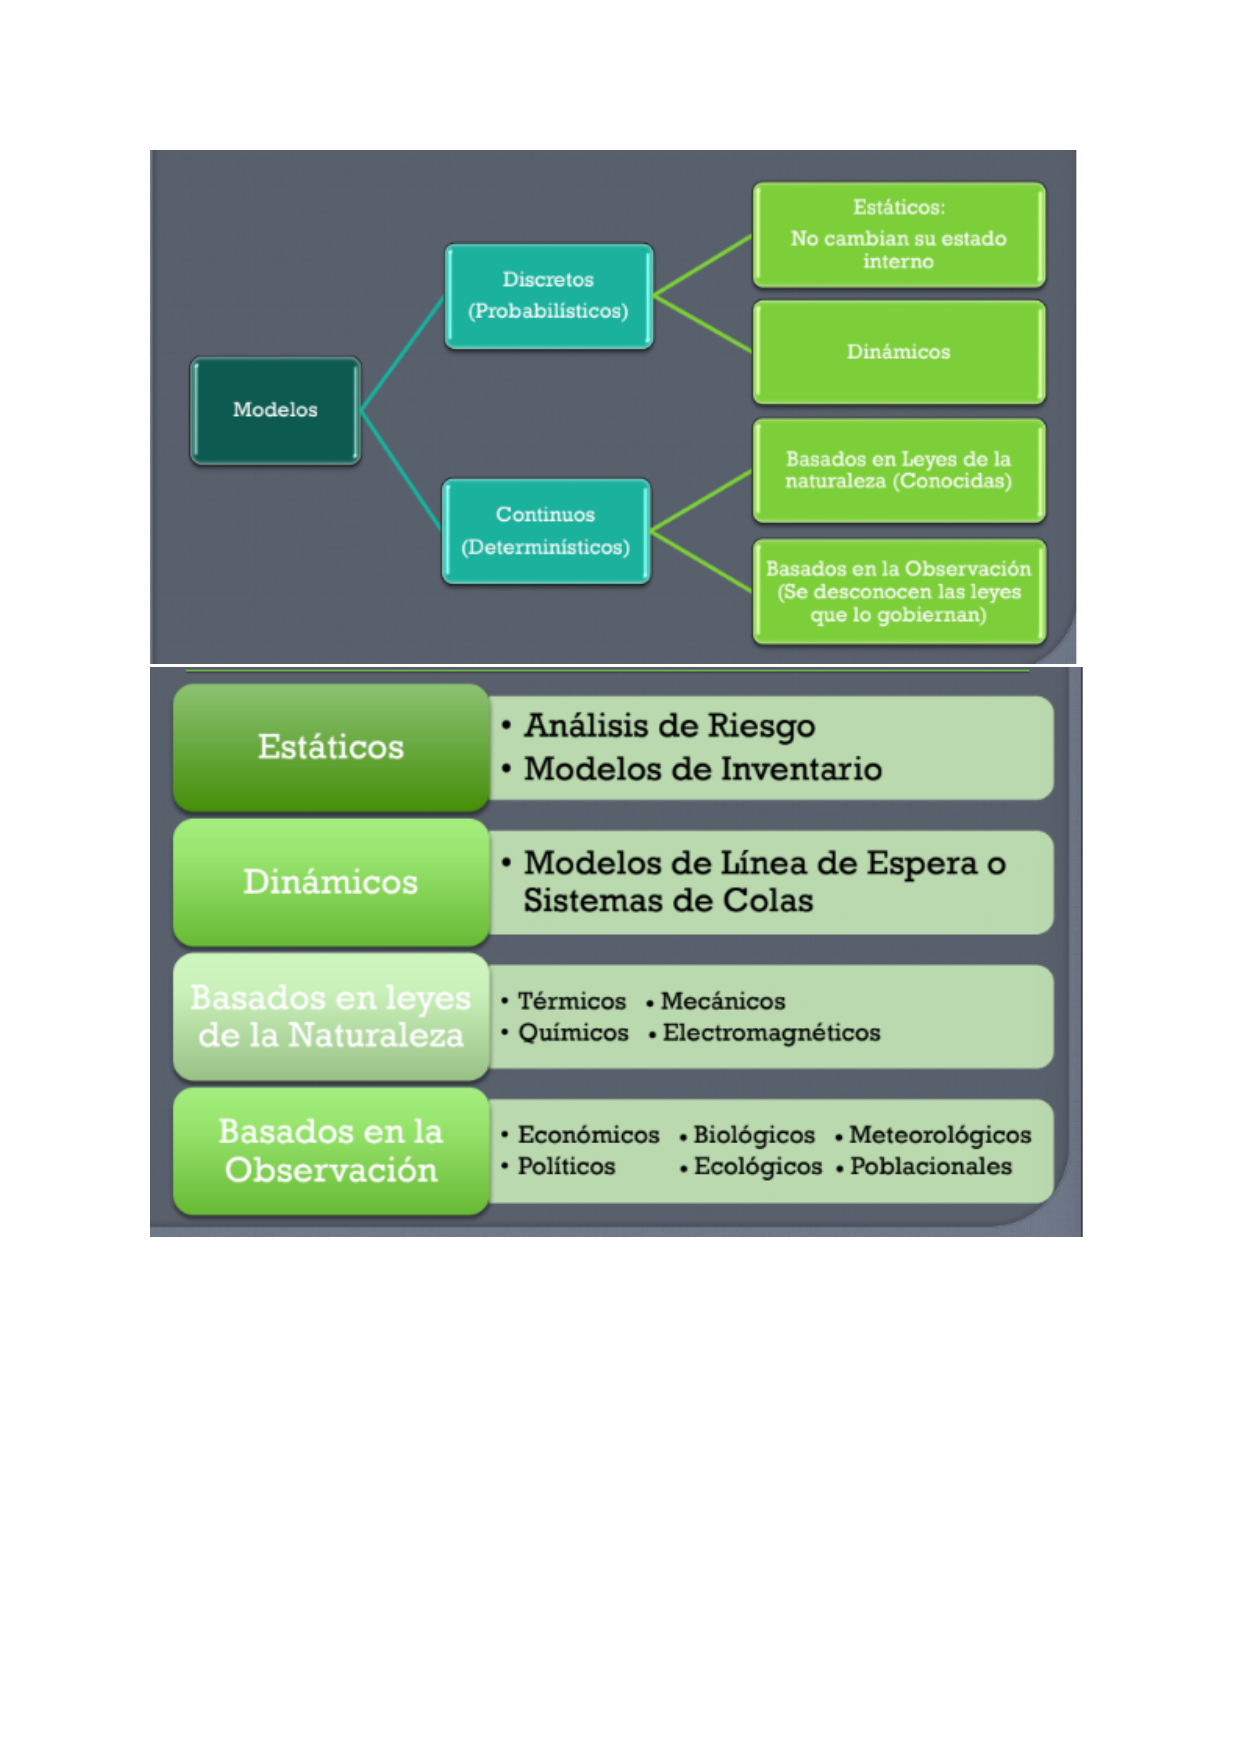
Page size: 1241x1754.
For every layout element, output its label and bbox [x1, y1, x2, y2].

picture [150, 667, 1083, 1237]
picture [150, 150, 1077, 664]
